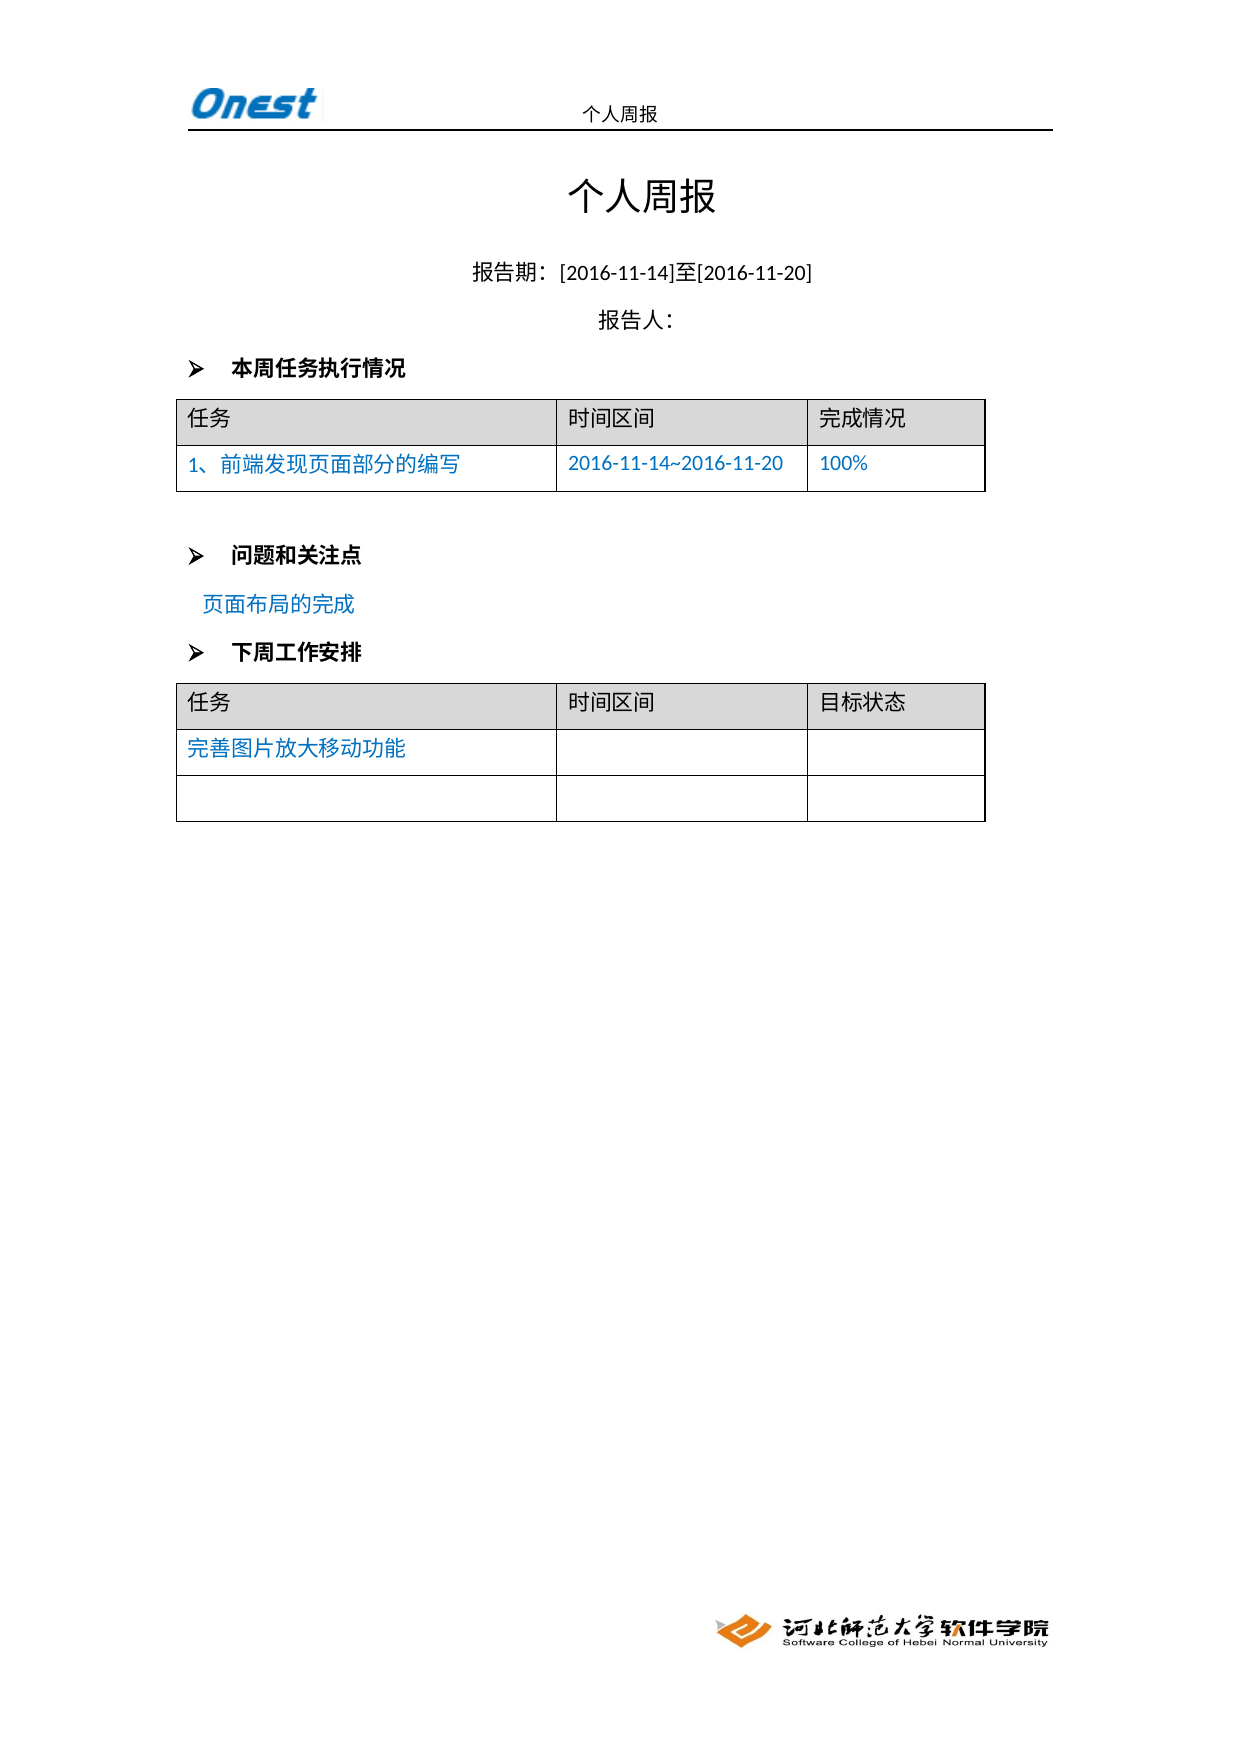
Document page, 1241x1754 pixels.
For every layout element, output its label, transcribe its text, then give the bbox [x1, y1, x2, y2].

table_cell [557, 776, 807, 821]
list 问题和关注点 [187, 538, 1053, 571]
picture [187, 88, 324, 122]
table_cell 100% [808, 446, 984, 491]
table_cell 2016-11-14~2016-11-20 [557, 446, 807, 491]
table_cell [557, 730, 807, 775]
picture [710, 1611, 1053, 1651]
text 报告期：[2016-11-14]至[2016-11-20] [187, 254, 1053, 287]
table_header 目标状态 [808, 684, 984, 729]
table_header 时间区间 [557, 684, 807, 729]
table_header 完成情况 [808, 400, 984, 445]
table_cell [177, 776, 556, 821]
table_header 任务 [177, 400, 556, 445]
list 页面布局的完成 [187, 586, 1053, 619]
table_cell 完善图片放大移动功能 [177, 730, 556, 775]
table_header 时间区间 [557, 400, 807, 445]
list 本周任务执行情况 [187, 351, 1053, 383]
text 个人周报 [187, 162, 1053, 227]
text 报告人： [187, 302, 1053, 335]
table_cell [808, 776, 984, 821]
table_cell 1、前端发现页面部分的编写 [177, 446, 556, 491]
table_cell [808, 730, 984, 775]
list 下周工作安排 [187, 635, 1053, 667]
table_header 任务 [177, 684, 556, 729]
